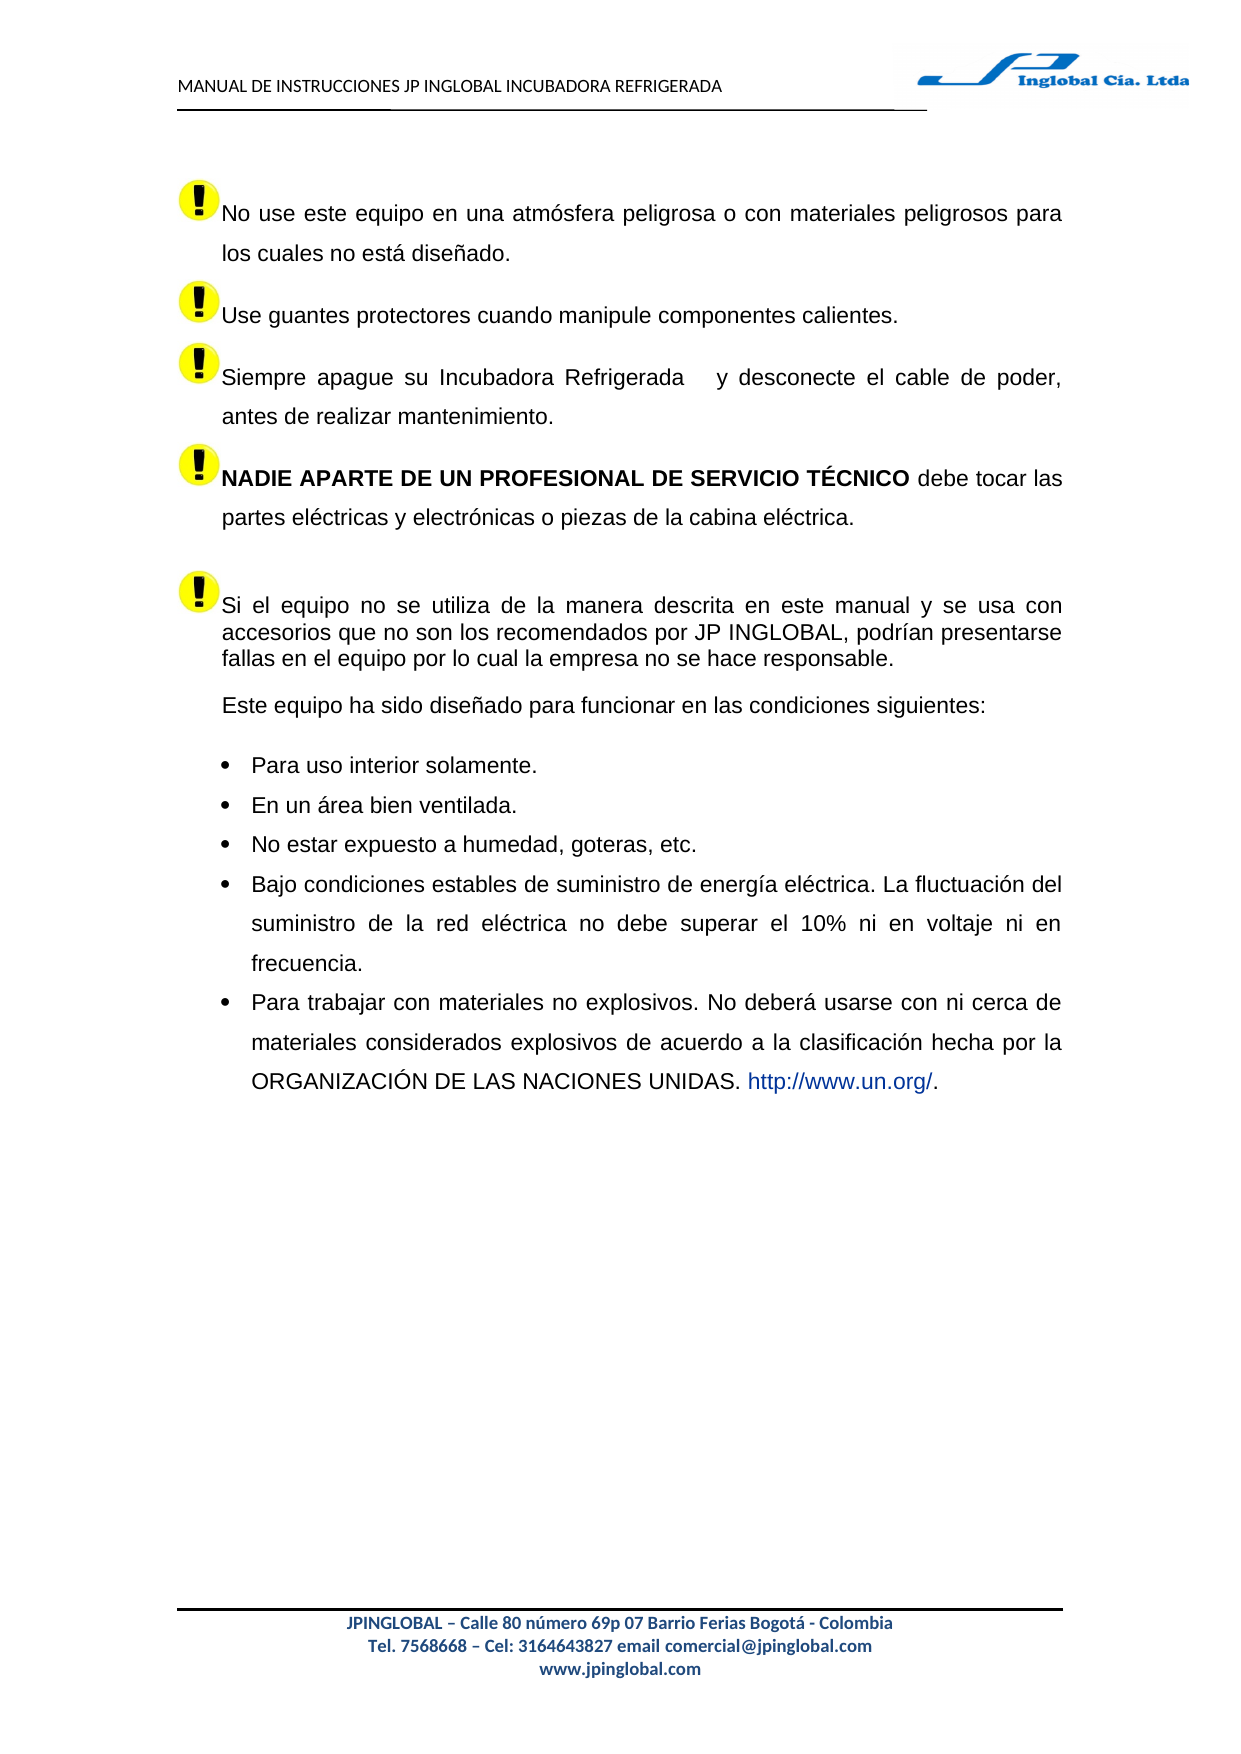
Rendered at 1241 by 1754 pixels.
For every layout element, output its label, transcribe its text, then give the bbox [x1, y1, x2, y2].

picture [177, 178, 221, 222]
text NADIE APARTE DE UN PROFESIONAL DE SERVICIO TÉCNICO debe tocar las partes eléctricas y electrónicas o piezas de la cabina eléctrica. [177, 442, 1063, 531]
text No use este equipo en una atmósfera peligrosa o con materiales peligrosos para los cuales no está diseñado. [177, 178, 1063, 266]
list Para uso interior solamente. [221, 752, 1063, 779]
picture [177, 279, 221, 324]
text Use guantes protectores cuando manipule componentes calientes. [177, 279, 1063, 328]
text Este equipo ha sido diseñado para funcionar en las condiciones siguientes: [222, 692, 1063, 718]
list No estar expuesto a humedad, goteras, etc. [221, 831, 1063, 858]
list Para trabajar con materiales no explosivos. No deberá usarse con ni cerca de materiales considerados explosivos de acuerdo a la clasificación hecha por la ORGANIZACIÓN DE LAS NACIONES UNIDAS. http://www.un.org/. [221, 989, 1063, 1095]
list En un área bien ventilada. [221, 792, 1063, 818]
list Bajo condiciones estables de suministro de energía eléctrica. La fluctuación del suministro de la red eléctrica no debe superar el 10% ni en voltaje ni en frecuencia. [221, 871, 1063, 976]
picture [177, 570, 221, 614]
picture [177, 442, 221, 487]
text Siempre apague su Incubadora Refrigerada y desconecte el cable de poder, antes de realizar mantenimiento. [177, 341, 1063, 429]
picture [177, 341, 221, 385]
text Si el equipo no se utiliza de la manera descrita en este manual y se usa con accesorios que no son los recomendados por JP INGLOBAL, podrían presentarse fallas en el equipo por lo cual la empresa no se hace responsable. [177, 570, 1063, 671]
